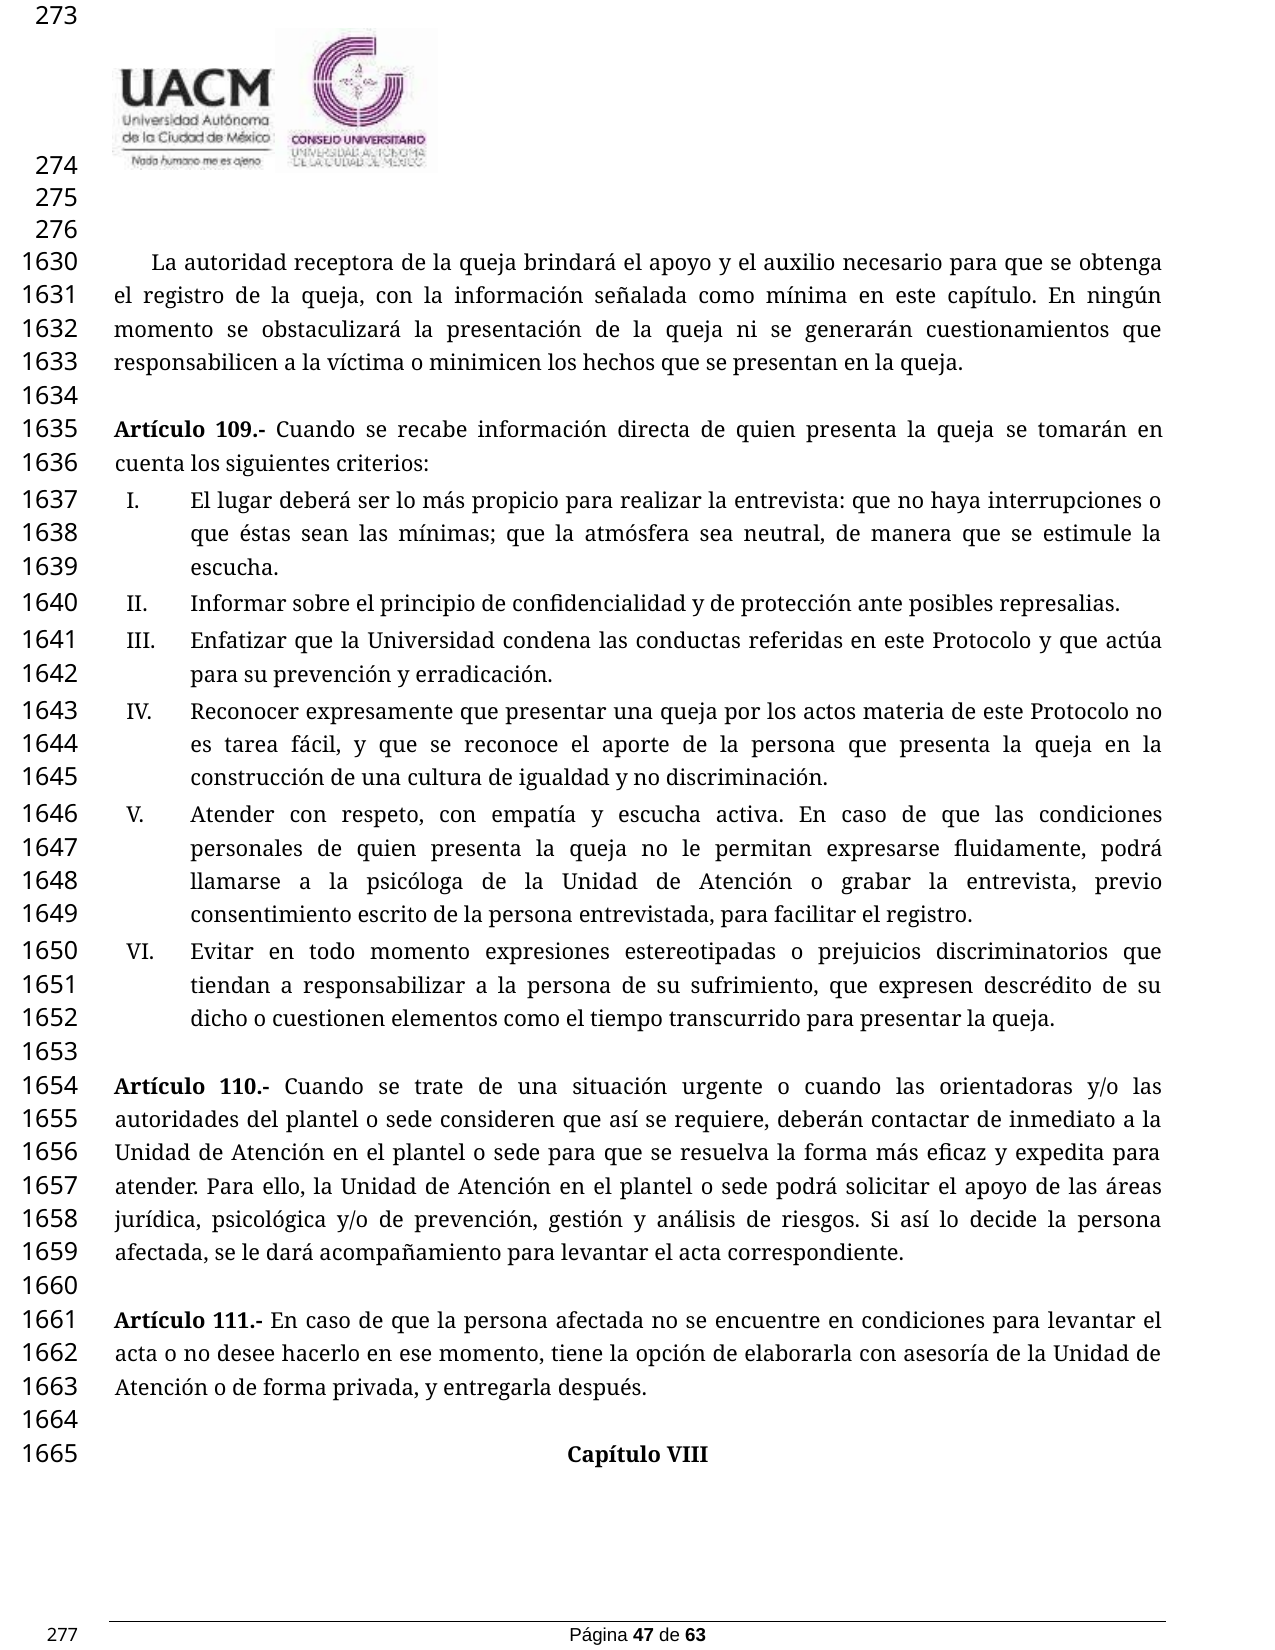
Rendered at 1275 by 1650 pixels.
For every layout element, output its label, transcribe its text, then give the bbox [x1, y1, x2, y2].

picture [112, 28, 438, 173]
list Atender con respeto, con empatía y escucha activa. En caso de que las condiciones personales de quien presenta la queja no le permitan expresarse fluidamente, podrá llamarse a la psicóloga de la Unidad de Atención o grabar la entrevista, previo consentimiento escrito de la persona entrevistada, para facilitar el registro. [126, 799, 1163, 929]
list Enfatizar que la Universidad condena las conductas referidas en este Protocolo y que actúa para su prevención y erradicación. [126, 625, 1163, 688]
list Evitar en todo momento expresiones estereotipadas o prejuicios discriminatorios que tiendan a responsabilizar a la persona de su sufrimiento, que expresen descrédito de su dicho o cuestionen elementos como el tiempo transcurrido para presentar la queja. [126, 936, 1163, 1033]
text Artículo 109.- Cuando se recabe información directa de quien presenta la queja se tomarán en cuenta los siguientes criterios: [113, 414, 1163, 478]
list El lugar deberá ser lo más propicio para realizar la entrevista: que no haya interrupciones o que éstas sean las mínimas; que la atmósfera sea neutral, de manera que se estimule la escucha. [126, 485, 1163, 581]
text Artículo 111.- En caso de que la persona afectada no se encuentre en condiciones para levantar el acta o no desee hacerlo en ese momento, tiene la opción de elaborarla con asesoría de la Unidad de Atención o de forma privada, y entregarla después. [113, 1305, 1163, 1401]
text Capítulo VIII [144, 1439, 1131, 1469]
text Artículo 110.- Cuando se trate de una situación urgente o cuando las orientadoras y/o las autoridades del plantel o sede consideren que así se requiere, deberán contactar de inmediato a la Unidad de Atención en el plantel o sede para que se resuelva la forma más eficaz y expedita para atender. Para ello, la Unidad de Atención en el plantel o sede podrá solicitar el apoyo de las áreas jurídica, psicológica y/o de prevención, gestión y análisis de riesgos. Si así lo decide la persona afectada, se le dará acompañamiento para levantar el acta correspondiente. [113, 1071, 1163, 1267]
text La autoridad receptora de la queja brindará el apoyo y el auxilio necesario para que se obtenga el registro de la queja, con la información señalada como mínima en este capítulo. En ningún momento se obstaculizará la presentación de la queja ni se generarán cuestionamientos que responsabilicen a la víctima o minimicen los hechos que se presentan en la queja. [113, 247, 1163, 377]
list Reconocer expresamente que presentar una queja por los actos materia de este Protocolo no es tarea fácil, y que se reconoce el aporte de la persona que presenta la queja en la construcción de una cultura de igualdad y no discriminación. [126, 696, 1163, 792]
list Informar sobre el principio de confidencialidad y de protección ante posibles represalias. [126, 588, 1163, 618]
